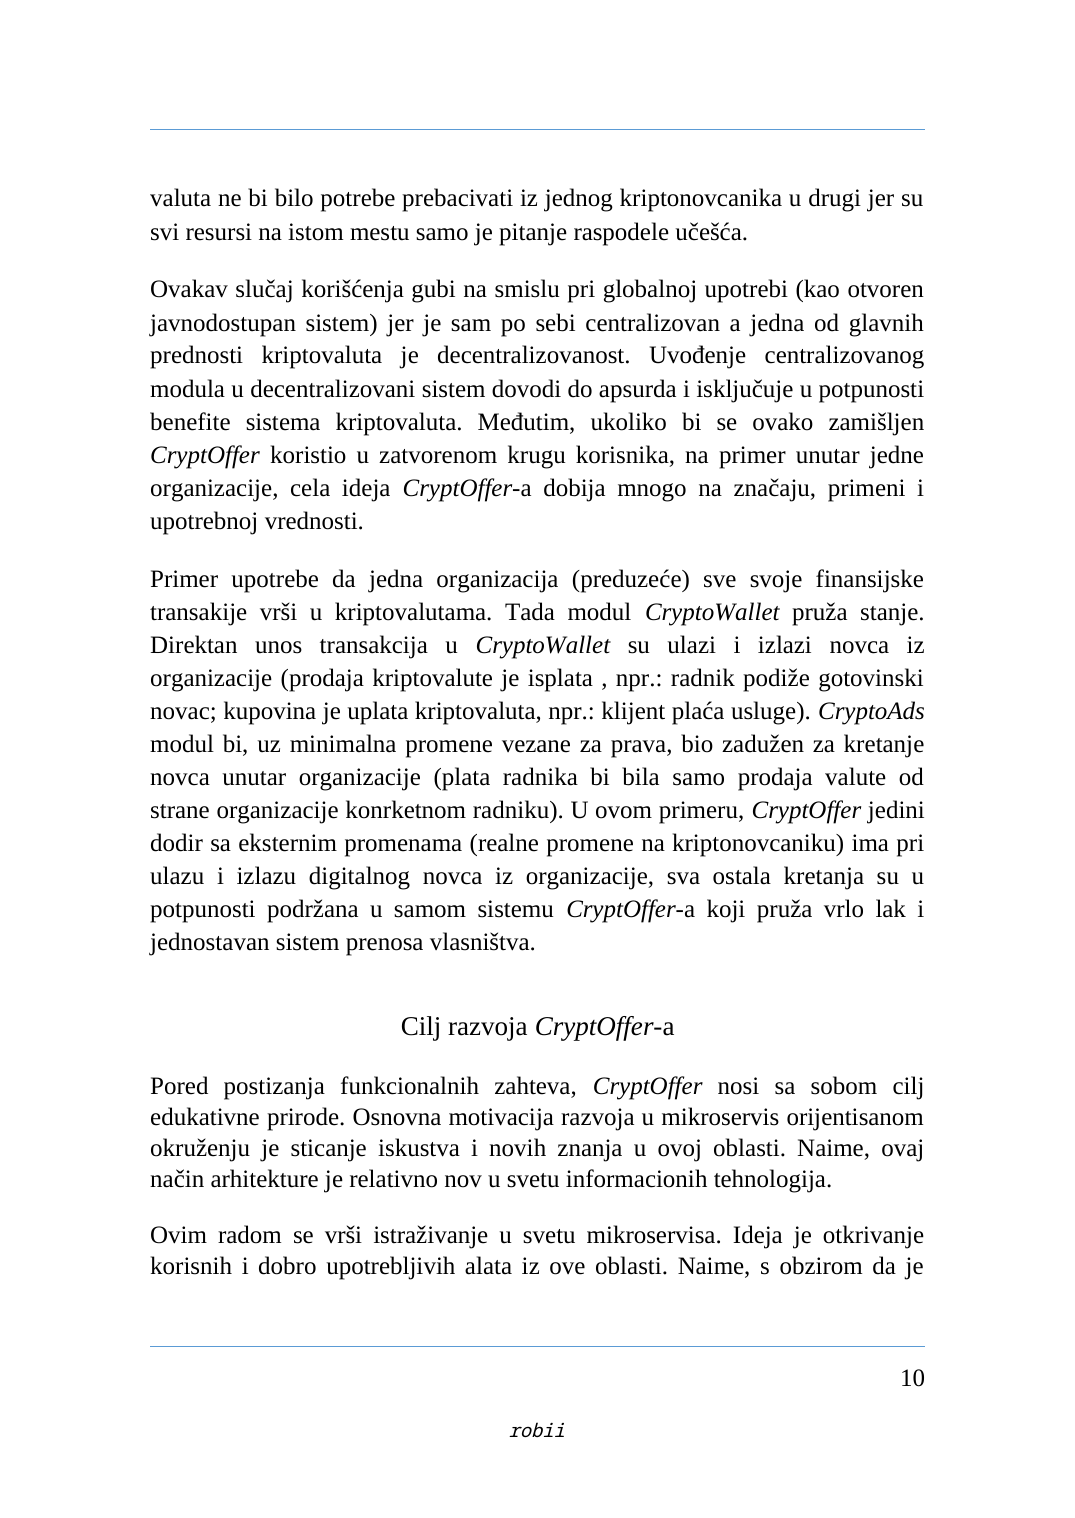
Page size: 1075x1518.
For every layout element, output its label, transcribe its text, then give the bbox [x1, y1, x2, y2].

text Ovakav slučaj korišćenja gubi na smislu pri globalnoj upotrebi (kao otvoren javnodostupan sistem) jer je sam po sebi centralizovan a jedna od glavnih prednosti kriptovaluta je decentralizovanost. Uvođenje centralizovanog modula u decentralizovani sistem dovodi do apsurda i isključuje u potpunosti benefite sistema kriptovaluta. Međutim, ukoliko bi se ovako zamišljen CryptOffer koristio u zatvorenom krugu korisnika, na primer unutar jedne organizacije, cela ideja CryptOffer-a dobija mnogo na značaju, primeni i upotrebnoj vrednosti. [150, 274, 925, 534]
subtitle Cilj razvoja CryptOffer-a [150, 1010, 925, 1041]
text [150, 1220, 925, 1280]
text Pored postizanja funkcionalnih zahteva, CryptOffer nosi sa sobom cilj edukativne prirode. Osnovna motivacija razvoja u mikroservis orijentisanom okruženju je sticanje iskustva i novih znanja u ovoj oblasti. Naime, ovaj način arhitekture je relativno nov u svetu informacionih tehnologija. [150, 1071, 925, 1193]
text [150, 183, 925, 245]
text Primer upotrebe da jedna organizacija (preduzeće) sve svoje finansijske transakije vrši u kriptovalutama. Tada modul CryptoWallet pruža stanje. Direktan unos transakcija u CryptoWallet su ulazi i izlazi novca iz organizacije (prodaja kriptovalute je isplata , npr.: radnik podiže gotovinski novac; kupovina je uplata kriptovaluta, npr.: klijent plaća usluge). CryptoAds modul bi, uz minimalna promene vezane za prava, bio zadužen za kretanje novca unutar organizacije (plata radnika bi bila samo prodaja valute od strane organizacije konrketnom radniku). U ovom primeru, CryptOffer jedini dodir sa eksternim promenama (realne promene na kriptonovcaniku) ima pri ulazu i izlazu digitalnog novca iz organizacije, sva ostala kretanja su u potpunosti podržana u samom sistemu CryptOffer-a koji pruža vrlo lak i jednostavan sistem prenosa vlasništva. [150, 564, 925, 956]
